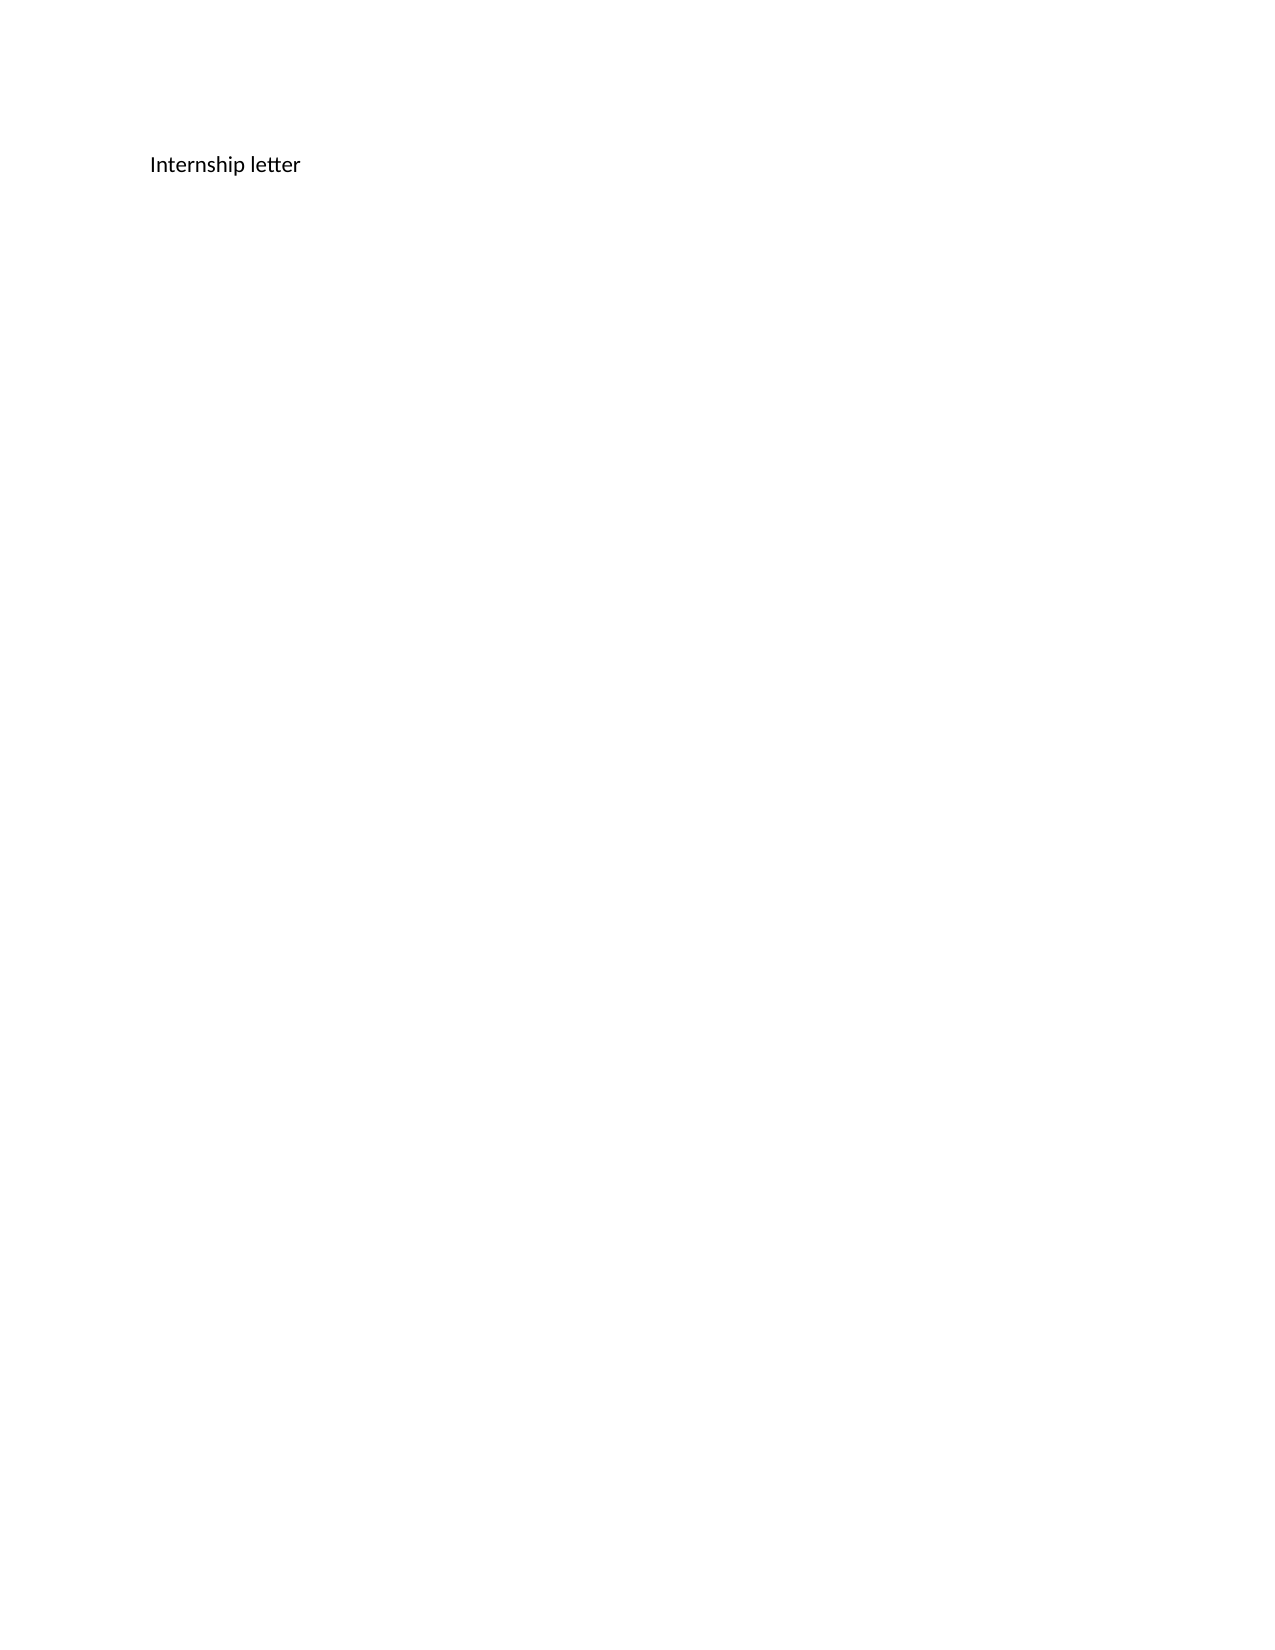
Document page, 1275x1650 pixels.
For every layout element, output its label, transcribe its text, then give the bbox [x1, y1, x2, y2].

text Internship letter [150, 150, 1125, 178]
